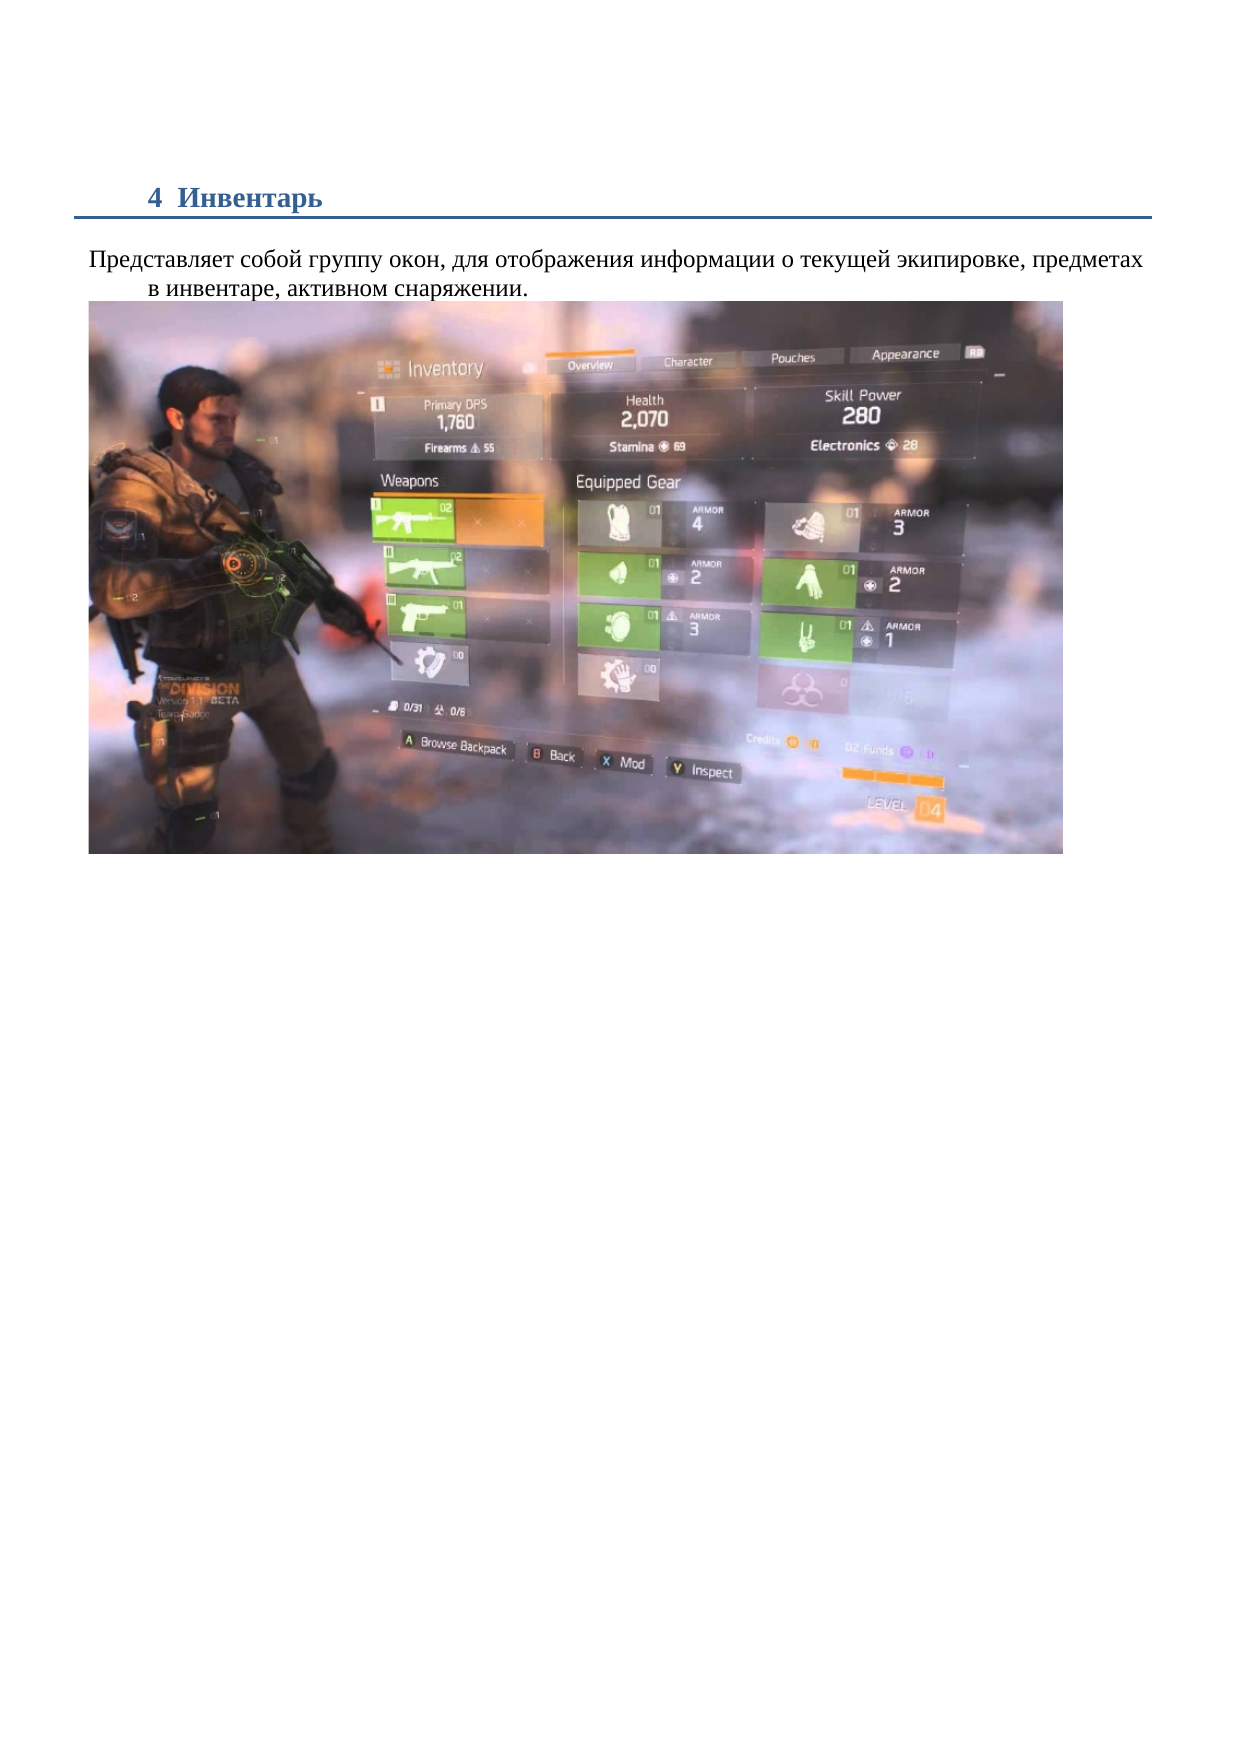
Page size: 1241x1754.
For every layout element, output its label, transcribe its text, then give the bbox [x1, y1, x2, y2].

subtitle Инвентарь [74, 181, 1152, 216]
text Представляет собой группу окон, для отображения информации о текущей экипировке, предметах в инвентаре, активном снаряжении. [88, 244, 1152, 302]
picture [88, 301, 1063, 854]
